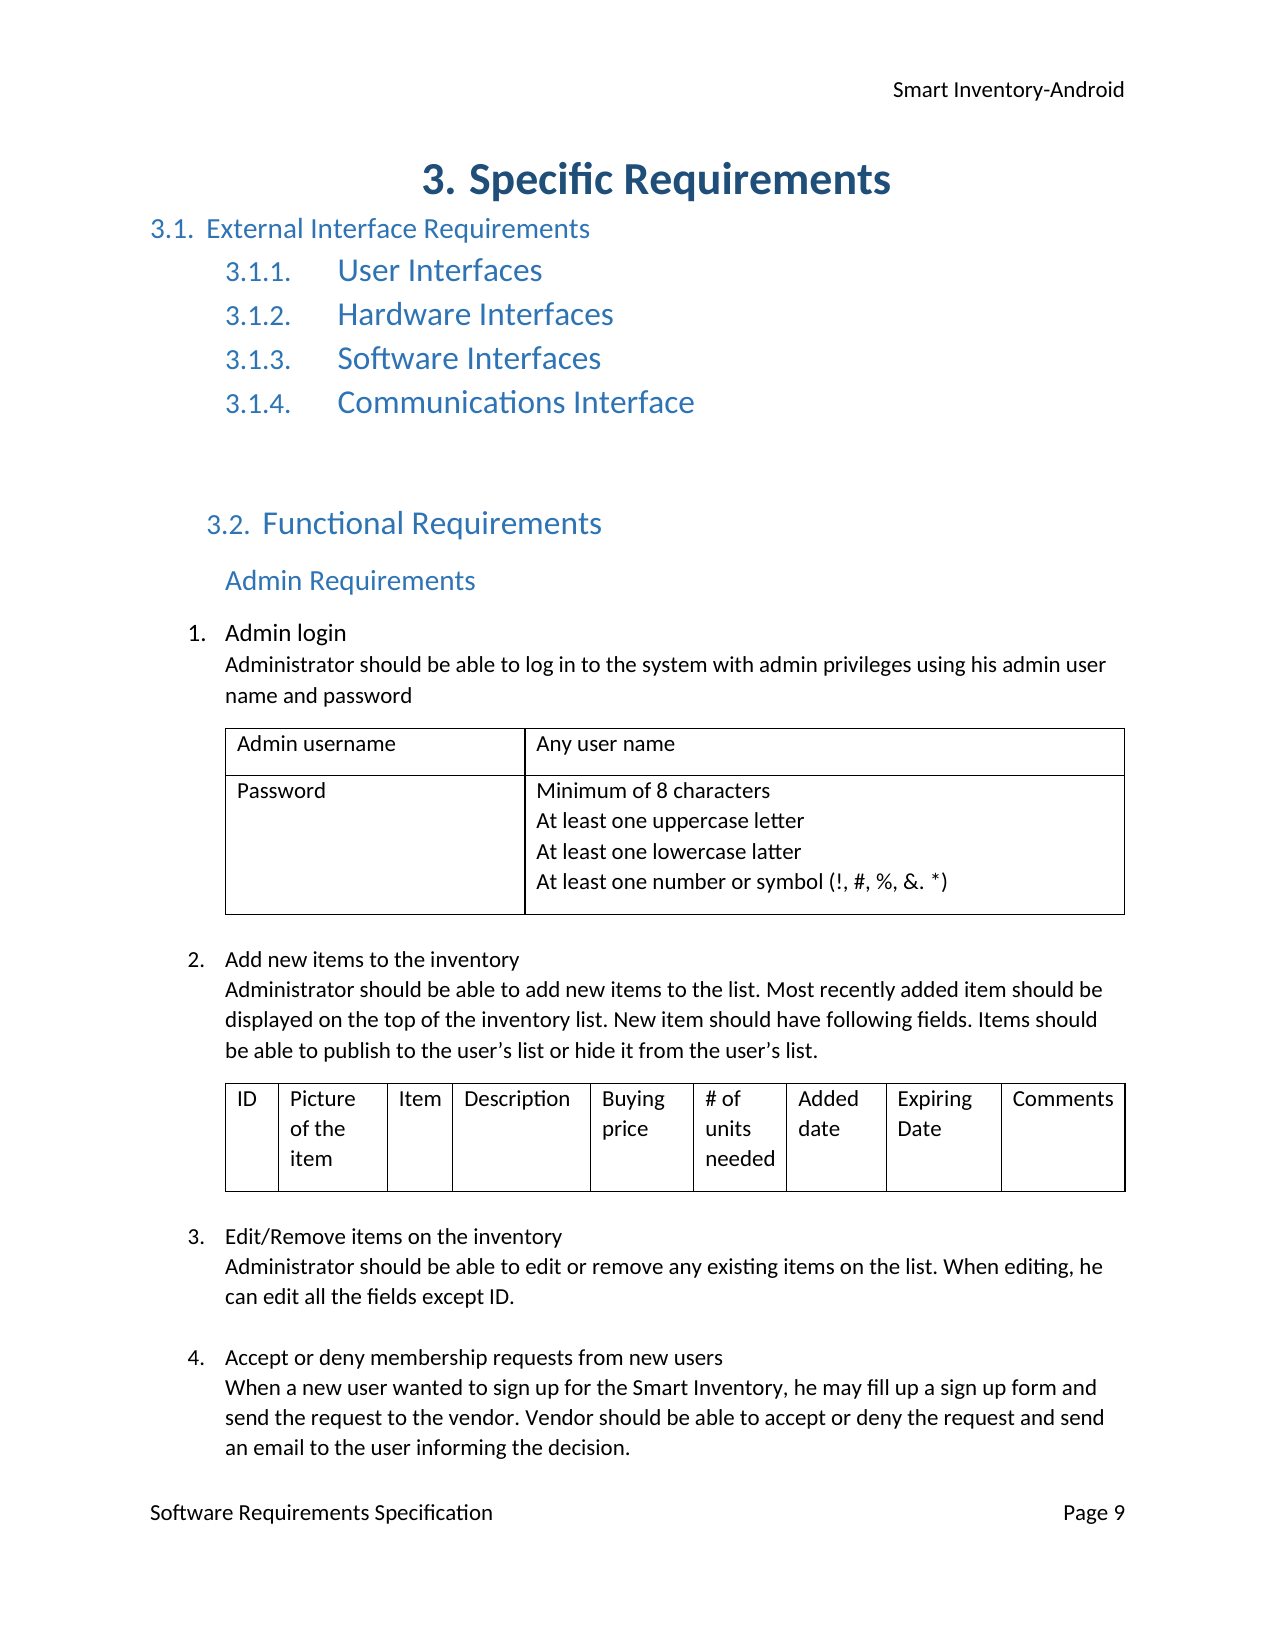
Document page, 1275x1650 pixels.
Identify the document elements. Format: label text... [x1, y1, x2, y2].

list Communications Interface [225, 381, 1125, 421]
table_header Added date [787, 1084, 886, 1191]
list External Interface Requirements [150, 210, 1125, 246]
text Administrator should be able to edit or remove any existing items on the list. When editing, he can edit all the fields except ID. [225, 1252, 1125, 1311]
list Add new items to the inventory [187, 945, 1125, 973]
list Functional Requirements [206, 502, 1125, 543]
table_header Any user name [526, 729, 1124, 775]
table_cell Minimum of 8 characters At least one uppercase letter At least one lowercase latter At least one number or symbol (!, #, %, &. *) [526, 776, 1124, 914]
table_header Item [388, 1084, 452, 1191]
list Admin login [187, 618, 1125, 648]
list Accept or deny membership requests from new users [187, 1343, 1125, 1371]
table_header # of units needed [694, 1084, 786, 1191]
text Administrator should be able to add new items to the list. Most recently added item should be displayed on the top of the inventory list. New item should have following fields. Items should be able to publish to the user’s list or hide it from the user’s list. [225, 975, 1125, 1064]
list Specific Requirements [187, 150, 1125, 206]
text Administrator should be able to log in to the system with admin privileges using his admin user name and password [225, 651, 1125, 709]
list User Interfaces [225, 249, 1125, 289]
list Hardware Interfaces [225, 293, 1125, 333]
list Software Interfaces [225, 337, 1125, 377]
table_header Admin username [226, 729, 524, 775]
table_header Expiring Date [887, 1084, 1001, 1191]
table_header ID [226, 1084, 278, 1191]
table_header Buying price [591, 1084, 693, 1191]
table_header Description [453, 1084, 590, 1191]
text When a new user wanted to sign up for the Smart Inventory, he may fill up a sign up form and send the request to the vendor. Vendor should be able to accept or deny the request and send an email to the user informing the decision. [225, 1373, 1125, 1462]
table_header Picture of the item [279, 1084, 387, 1191]
table_header Comments [1002, 1084, 1124, 1191]
list Edit/Remove items on the inventory [187, 1222, 1125, 1250]
table_cell Password [226, 776, 524, 914]
text Admin Requirements [150, 562, 1125, 598]
